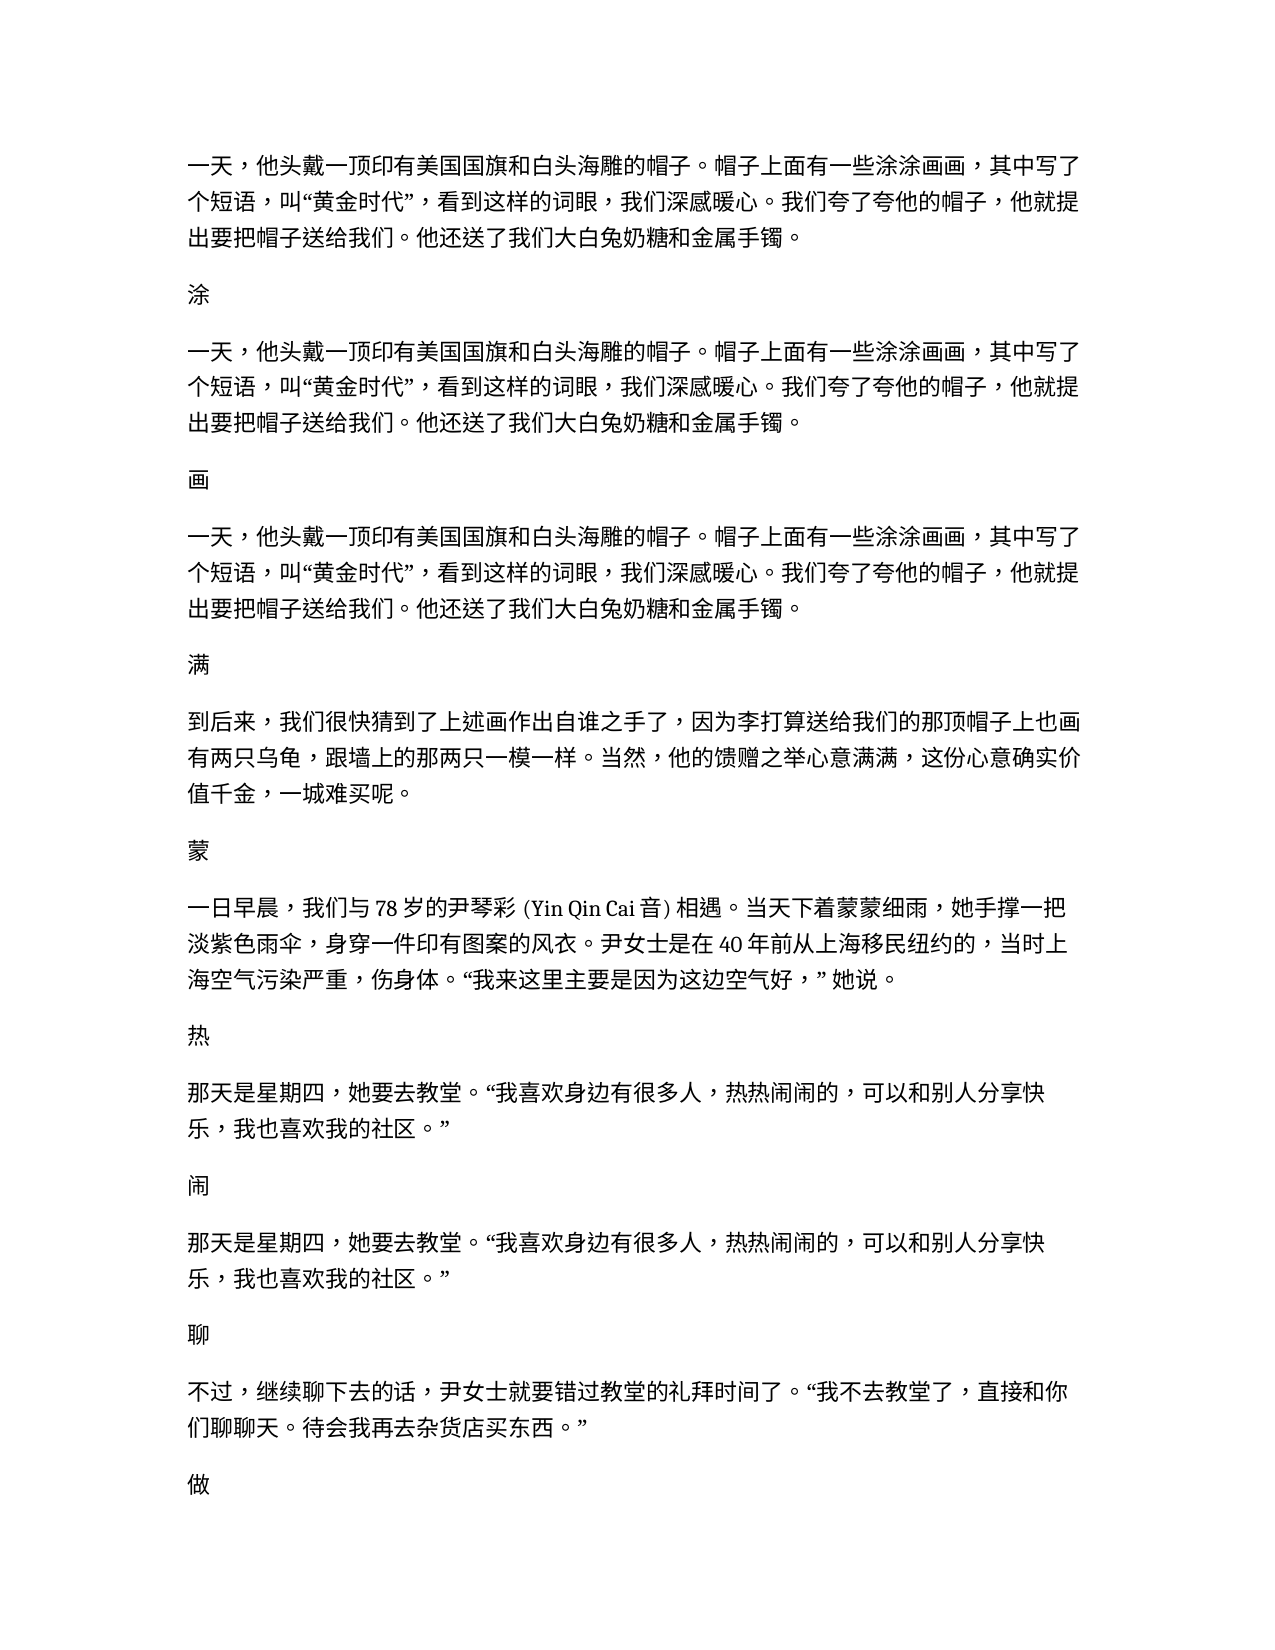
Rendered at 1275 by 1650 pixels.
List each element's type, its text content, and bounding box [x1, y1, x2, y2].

text 热 [187, 1020, 1087, 1052]
text 一天，他头戴一顶印有美国国旗和白头海雕的帽子。帽子上面有一些涂涂画画，其中写了个短语，叫“黄金时代”，看到这样的词眼，我们深感暖心。我们夸了夸他的帽子，他就提出要把帽子送给我们。他还送了我们大白兔奶糖和金属手镯。 [187, 150, 1087, 253]
text 那天是星期四，她要去教堂。“我喜欢身边有很多人，热热闹闹的，可以和别人分享快乐，我也喜欢我的社区。” [187, 1077, 1087, 1144]
text 蒙 [187, 835, 1087, 866]
text 一日早晨，我们与78岁的尹琴彩 (Yin Qin Cai音) 相遇。当天下着蒙蒙细雨，她手撑一把淡紫色雨伞，身穿一件印有图案的风衣。尹女士是在40年前从上海移民纽约的，当时上海空气污染严重，伤身体。“我来这里主要是因为这边空气好，” 她说。 [187, 892, 1087, 995]
text 到后来，我们很快猜到了上述画作出自谁之手了，因为李打算送给我们的那顶帽子上也画有两只乌龟，跟墙上的那两只一模一样。当然，他的馈赠之举心意满满，这份心意确实价值千金，一城难买呢。 [187, 706, 1087, 809]
text 不过，继续聊下去的话，尹女士就要错过教堂的礼拜时间了。“我不去教堂了，直接和你们聊聊天。待会我再去杂货店买东西。” [187, 1376, 1087, 1443]
text 画 [187, 464, 1087, 495]
text 做 [187, 1469, 1087, 1500]
text 一天，他头戴一顶印有美国国旗和白头海雕的帽子。帽子上面有一些涂涂画画，其中写了个短语，叫“黄金时代”，看到这样的词眼，我们深感暖心。我们夸了夸他的帽子，他就提出要把帽子送给我们。他还送了我们大白兔奶糖和金属手镯。 [187, 521, 1087, 624]
text 聊 [187, 1319, 1087, 1351]
text 涂 [187, 279, 1087, 310]
text 闹 [187, 1170, 1087, 1201]
text 满 [187, 649, 1087, 681]
text 一天，他头戴一顶印有美国国旗和白头海雕的帽子。帽子上面有一些涂涂画画，其中写了个短语，叫“黄金时代”，看到这样的词眼，我们深感暖心。我们夸了夸他的帽子，他就提出要把帽子送给我们。他还送了我们大白兔奶糖和金属手镯。 [187, 335, 1087, 438]
text 那天是星期四，她要去教堂。“我喜欢身边有很多人，热热闹闹的，可以和别人分享快乐，我也喜欢我的社区。” [187, 1227, 1087, 1294]
